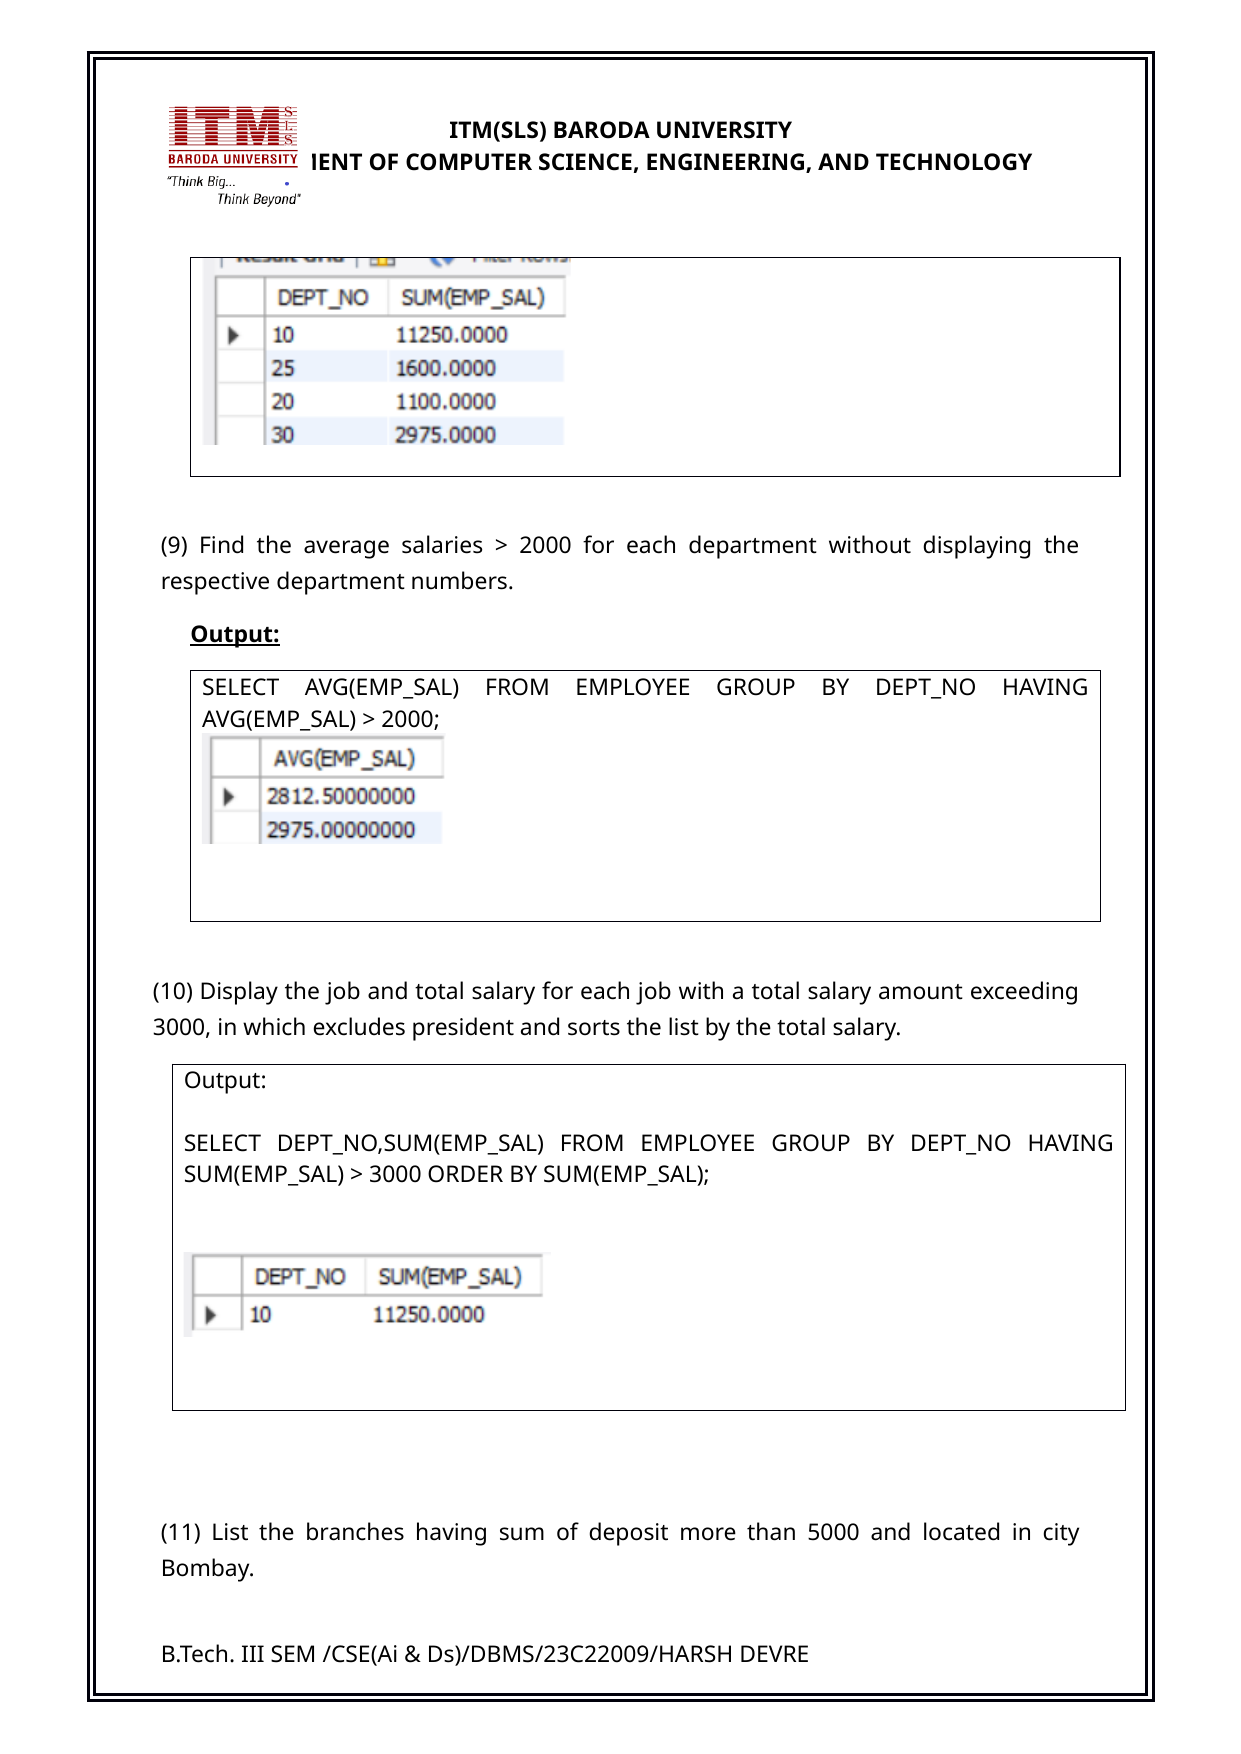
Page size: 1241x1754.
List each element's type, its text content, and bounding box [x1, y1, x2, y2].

table_header SELECT DEPT_NO,SUM(EMP_SAL) FROM EMPLOYEE GROUP BY DEPT_NO; [191, 258, 1119, 476]
text (10) Display the job and total salary for each job with a total salary amount exceeding 3000, in which excludes president and sorts the list by the total salary. [153, 975, 1081, 1042]
picture [201, 733, 446, 844]
picture [150, 102, 312, 209]
text Output: [190, 618, 1081, 649]
text (9) Find the average salaries > 2000 for each department without displaying the respective department numbers. [161, 529, 1081, 596]
picture [183, 1252, 551, 1337]
text (11) List the branches having sum of deposit more than 5000 and located in city Bombay. [161, 1516, 1081, 1583]
table_header Output: SELECT DEPT_NO,SUM(EMP_SAL) FROM EMPLOYEE GROUP BY DEPT_NO HAVING SUM(EMP_SAL) > 3000 ORDER BY SUM(EMP_SAL); [173, 1065, 1125, 1410]
table_header SELECT AVG(EMP_SAL) FROM EMPLOYEE GROUP BY DEPT_NO HAVING AVG(EMP_SAL) > 2000; [191, 671, 1100, 921]
picture [201, 258, 571, 445]
